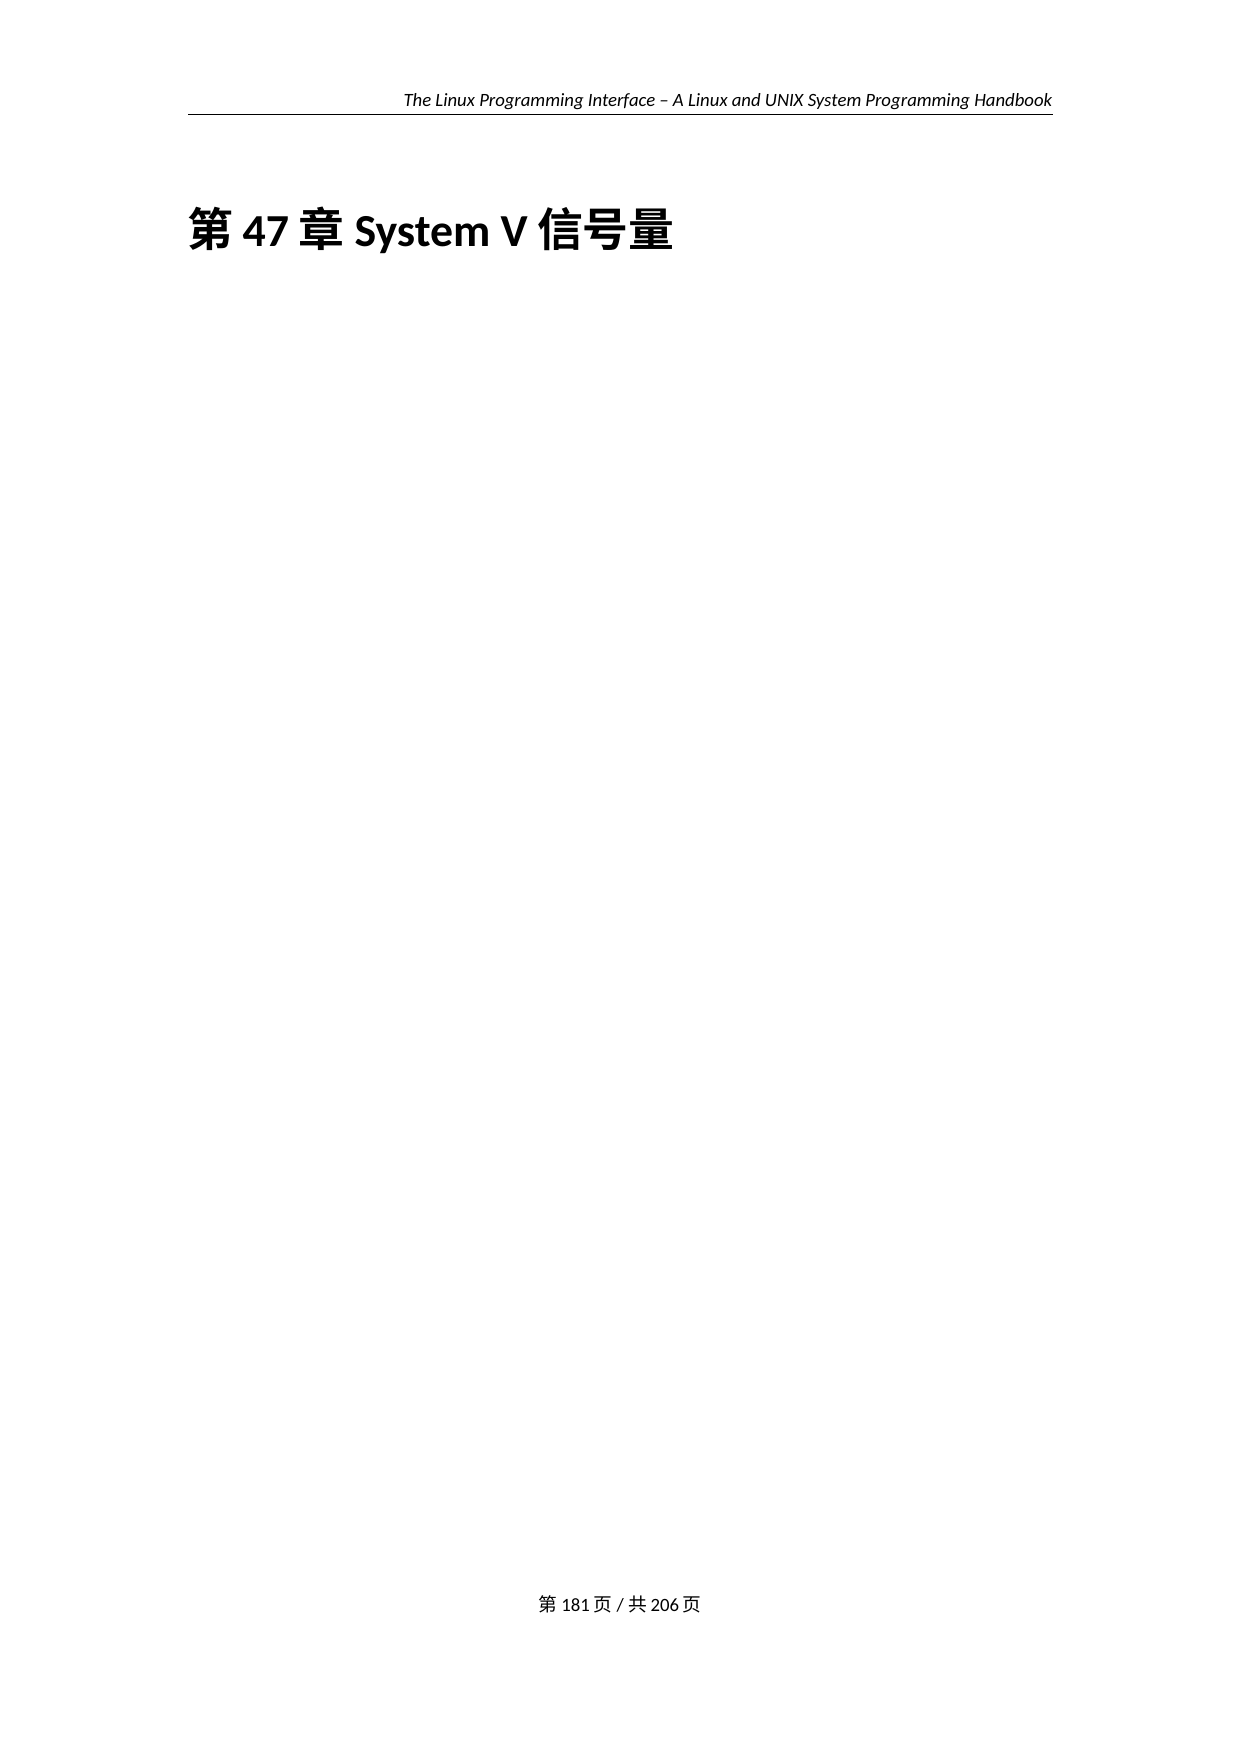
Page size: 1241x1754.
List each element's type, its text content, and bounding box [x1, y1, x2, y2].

subtitle 第47章 System V信号量 [187, 192, 1053, 260]
